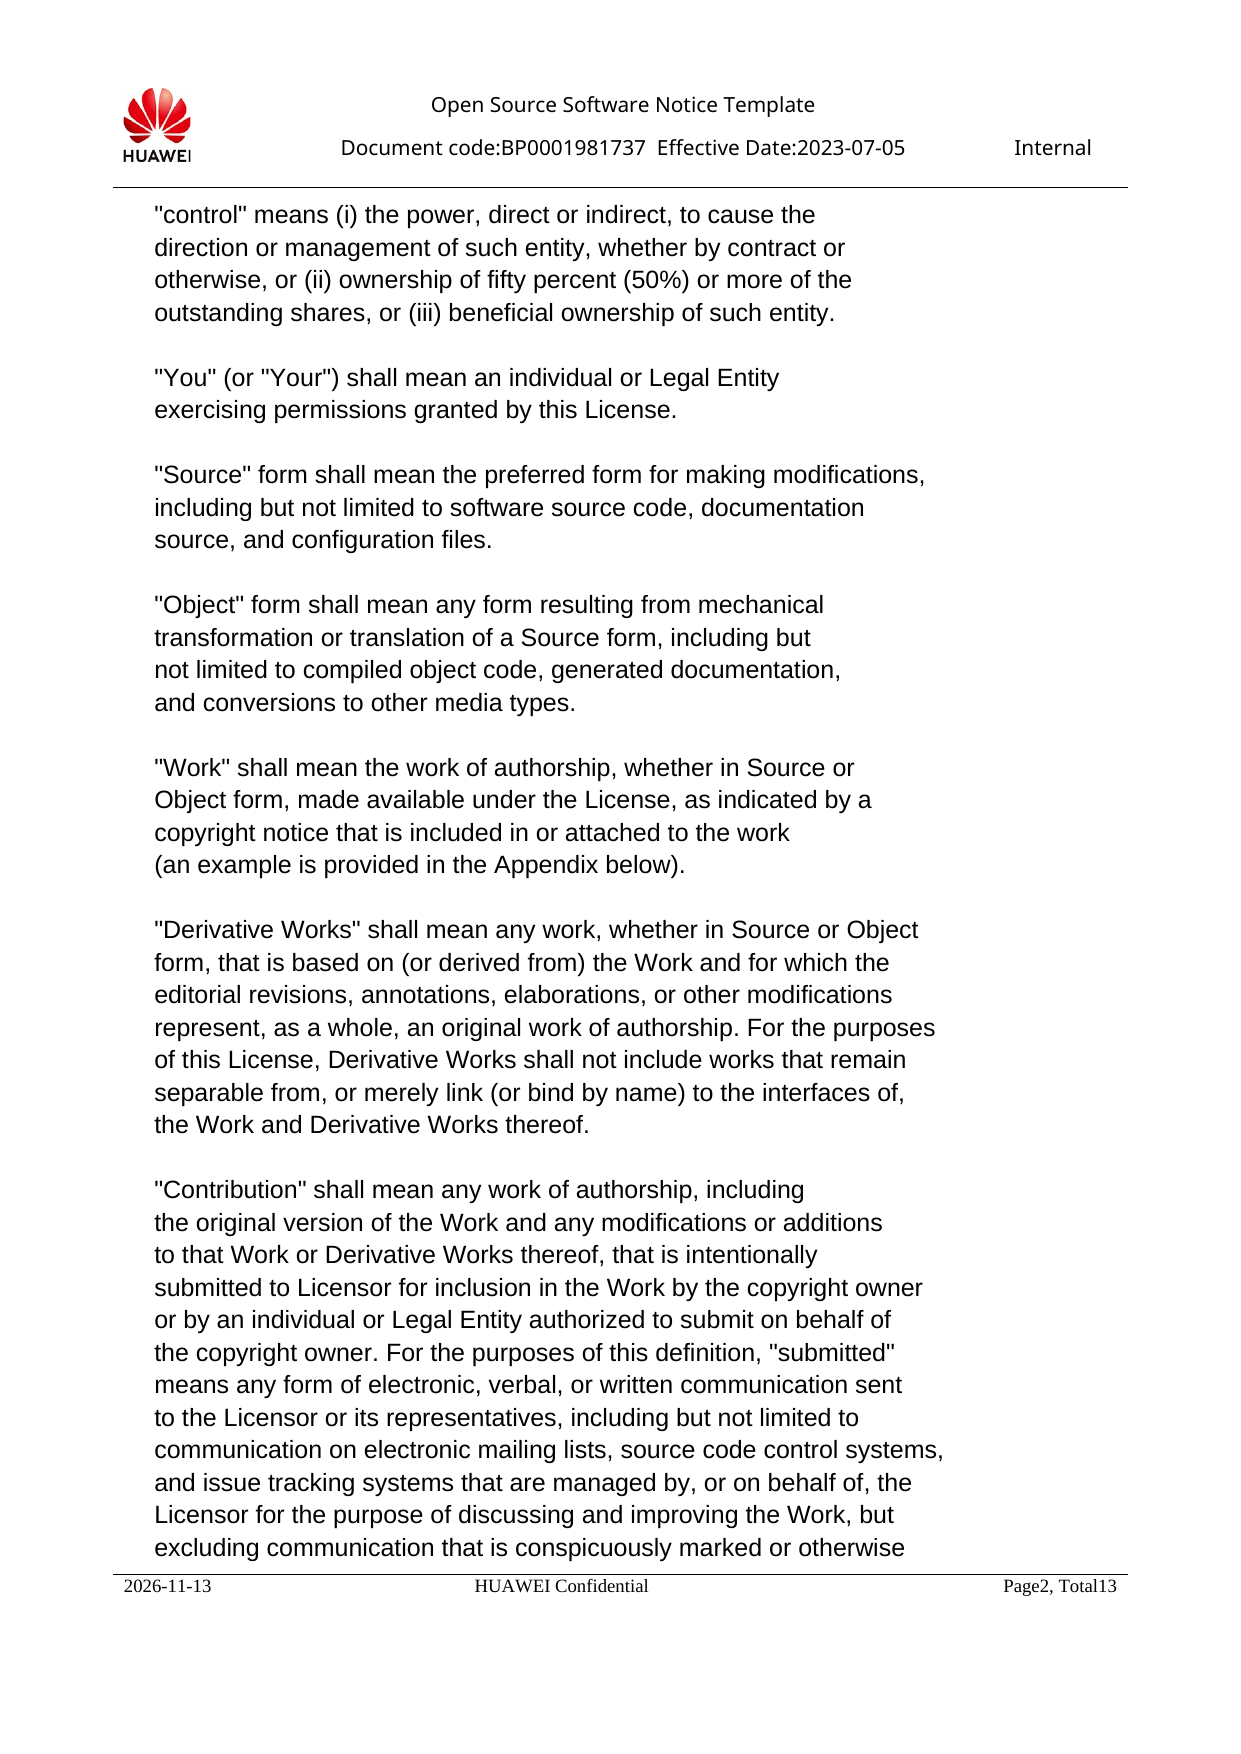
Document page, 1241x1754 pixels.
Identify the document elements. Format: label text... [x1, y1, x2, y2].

text "Object" form shall mean any form resulting from mechanical [112, 588, 1128, 621]
text direction or management of such entity, whether by contract or [112, 231, 1128, 263]
text to that Work or Derivative Works thereof, that is intentionally [112, 1238, 1128, 1271]
text excluding communication that is conspicuously marked or otherwise [112, 1531, 1128, 1563]
picture [123, 88, 191, 162]
text or by an individual or Legal Entity authorized to submit on behalf of [112, 1303, 1128, 1336]
text separable from, or merely link (or bind by name) to the interfaces of, [112, 1076, 1128, 1108]
text "Derivative Works" shall mean any work, whether in Source or Object [112, 913, 1128, 946]
text the copyright owner. For the purposes of this definition, "submitted" [112, 1336, 1128, 1368]
text means any form of electronic, verbal, or written communication sent [112, 1368, 1128, 1401]
text submitted to Licensor for inclusion in the Work by the copyright owner [112, 1271, 1128, 1303]
text of this License, Derivative Works shall not include works that remain [112, 1043, 1128, 1076]
text Object form, made available under the License, as indicated by a [112, 783, 1128, 816]
text communication on electronic mailing lists, source code control systems, [112, 1433, 1128, 1466]
text the Work and Derivative Works thereof. [112, 1108, 1128, 1141]
text "control" means (i) the power, direct or indirect, to cause the [112, 198, 1128, 231]
text represent, as a whole, an original work of authorship. For the purposes [112, 1011, 1128, 1043]
text not limited to compiled object code, generated documentation, [112, 653, 1128, 686]
text and conversions to other media types. [112, 686, 1128, 718]
text "Contribution" shall mean any work of authorship, including [112, 1173, 1128, 1206]
text "Source" form shall mean the preferred form for making modifications, [112, 458, 1128, 491]
text editorial revisions, annotations, elaborations, or other modifications [112, 978, 1128, 1011]
text copyright notice that is included in or attached to the work [112, 816, 1128, 848]
text Licensor for the purpose of discussing and improving the Work, but [112, 1498, 1128, 1531]
text the original version of the Work and any modifications or additions [112, 1206, 1128, 1238]
text exercising permissions granted by this License. [112, 393, 1128, 426]
text "You" (or "Your") shall mean an individual or Legal Entity [112, 361, 1128, 393]
text (an example is provided in the Appendix below). [112, 848, 1128, 881]
text "Work" shall mean the work of authorship, whether in Source or [112, 751, 1128, 783]
text transformation or translation of a Source form, including but [112, 621, 1128, 653]
text including but not limited to software source code, documentation [112, 491, 1128, 523]
text to the Licensor or its representatives, including but not limited to [112, 1401, 1128, 1433]
text otherwise, or (ii) ownership of fifty percent (50%) or more of the [112, 263, 1128, 296]
text source, and configuration files. [112, 523, 1128, 556]
text outstanding shares, or (iii) beneficial ownership of such entity. [112, 296, 1128, 328]
text and issue tracking systems that are managed by, or on behalf of, the [112, 1466, 1128, 1498]
text form, that is based on (or derived from) the Work and for which the [112, 946, 1128, 978]
